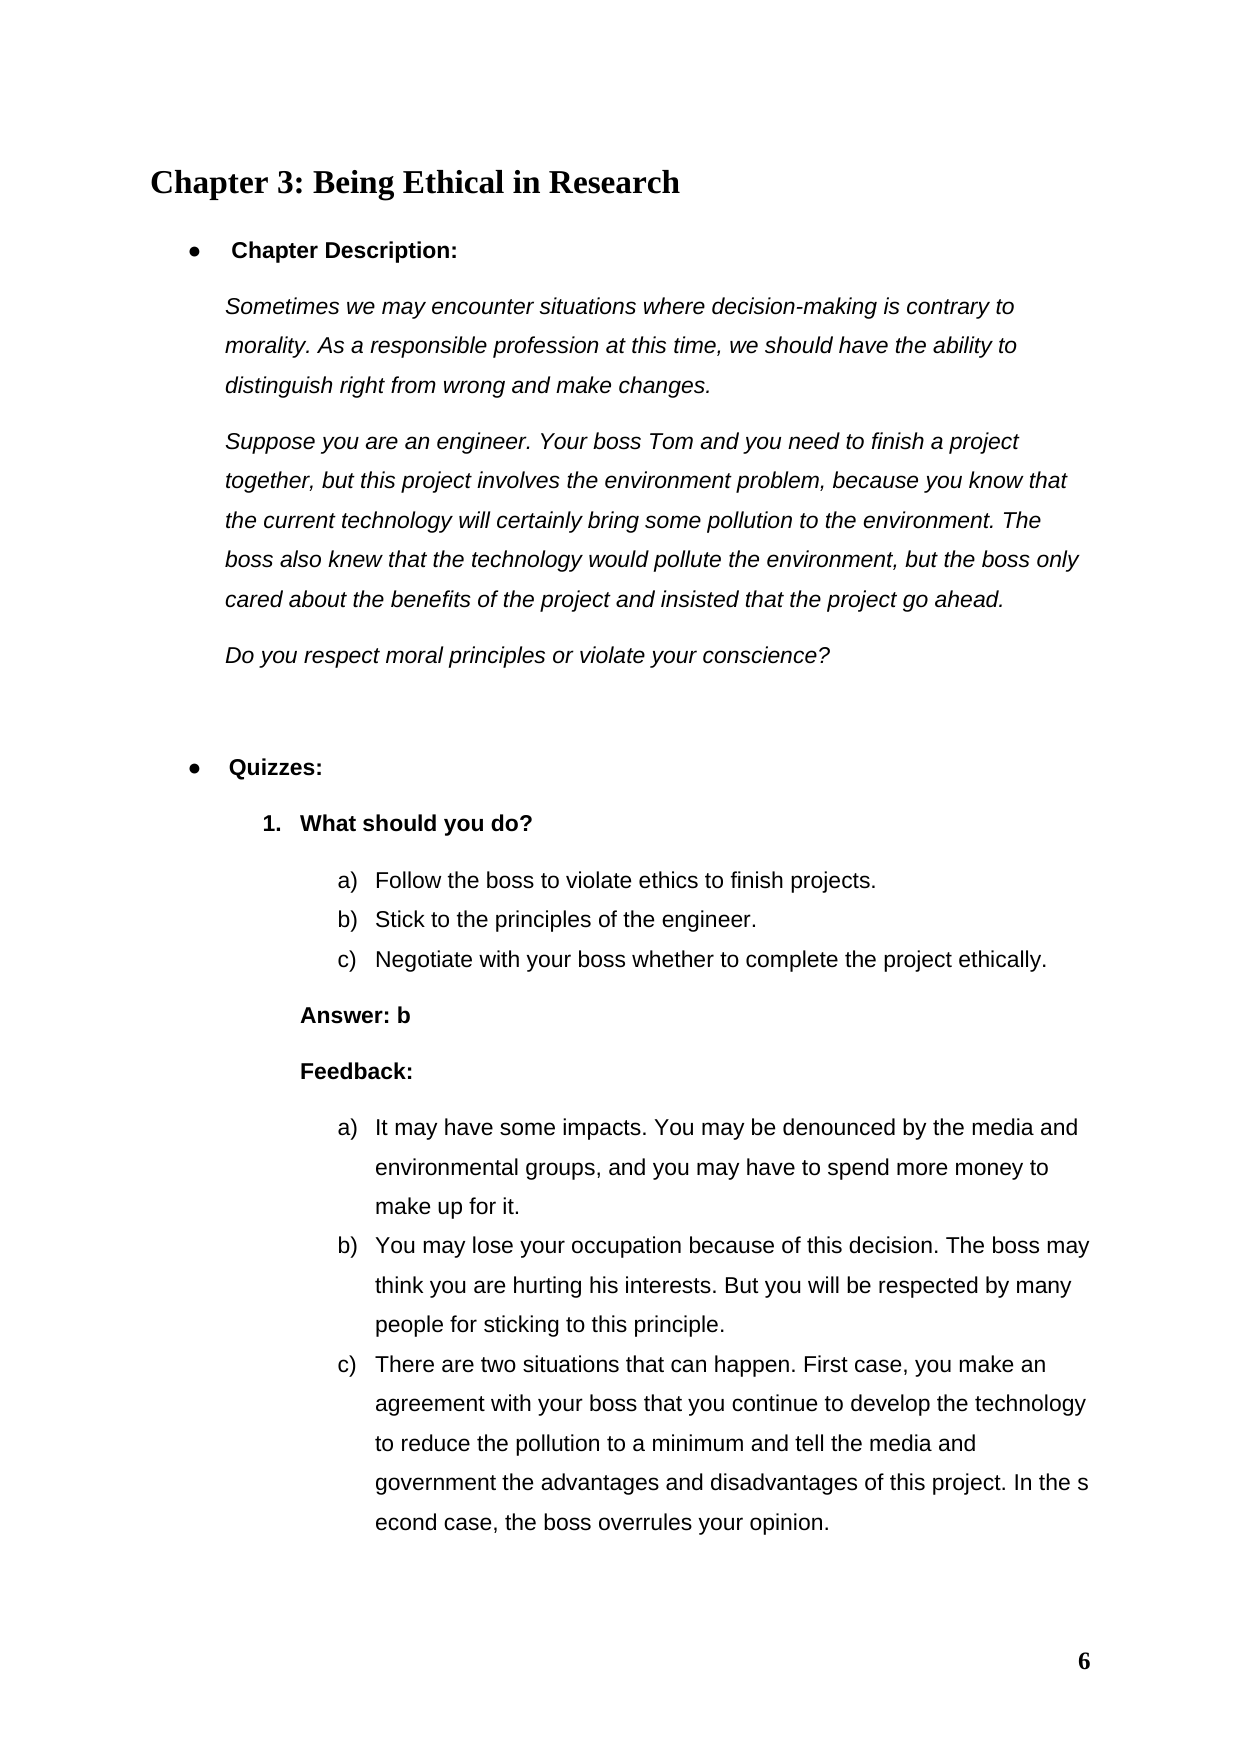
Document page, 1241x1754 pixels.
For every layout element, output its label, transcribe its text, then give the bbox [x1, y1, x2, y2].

text Feedback: [269, 1058, 1090, 1084]
list Quizzes: [187, 754, 1090, 781]
text Suppose you are an engineer. Your boss Tom and you need to finish a project together, but this project involves the environment problem, because you know that the current technology will certainly bring some pollution to the environment. The boss also knew that the technology would pollute the environment, but the boss only cared about the benefits of the project and insisted that the project go ahead. [225, 428, 1090, 612]
text 1. What should you do? [262, 810, 1090, 837]
subtitle Chapter 3: Being Ethical in Research [150, 162, 1090, 201]
text Answer: b [269, 1002, 1090, 1028]
list You may lose your occupation because of this decision. The boss may think you are hurting his interests. But you will be respected by many people for sticking to this principle. [337, 1232, 1090, 1338]
list It may have some impacts. You may be denounced by the media and environmental groups, and you may have to spend more money to make up for it. [337, 1114, 1090, 1219]
list Follow the boss to violate ethics to finish projects. [337, 867, 1090, 893]
list Chapter Description: [187, 237, 1090, 263]
text Sometimes we may encounter situations where decision-making is contrary to morality. As a responsible profession at this time, we should have the ability to distinguish right from wrong and make changes. [225, 293, 1090, 398]
list Stick to the principles of the engineer. [337, 906, 1090, 932]
list There are two situations that can happen. First case, you make an agreement with your boss that you continue to develop the technology to reduce the pollution to a minimum and tell the media and government the advantages and disadvantages of this project. In the second case, the boss overrules your opinion. [337, 1351, 1090, 1535]
text Do you respect moral principles or violate your conscience? [150, 642, 1090, 668]
list Negotiate with your boss whether to complete the project ethically. [337, 946, 1090, 972]
